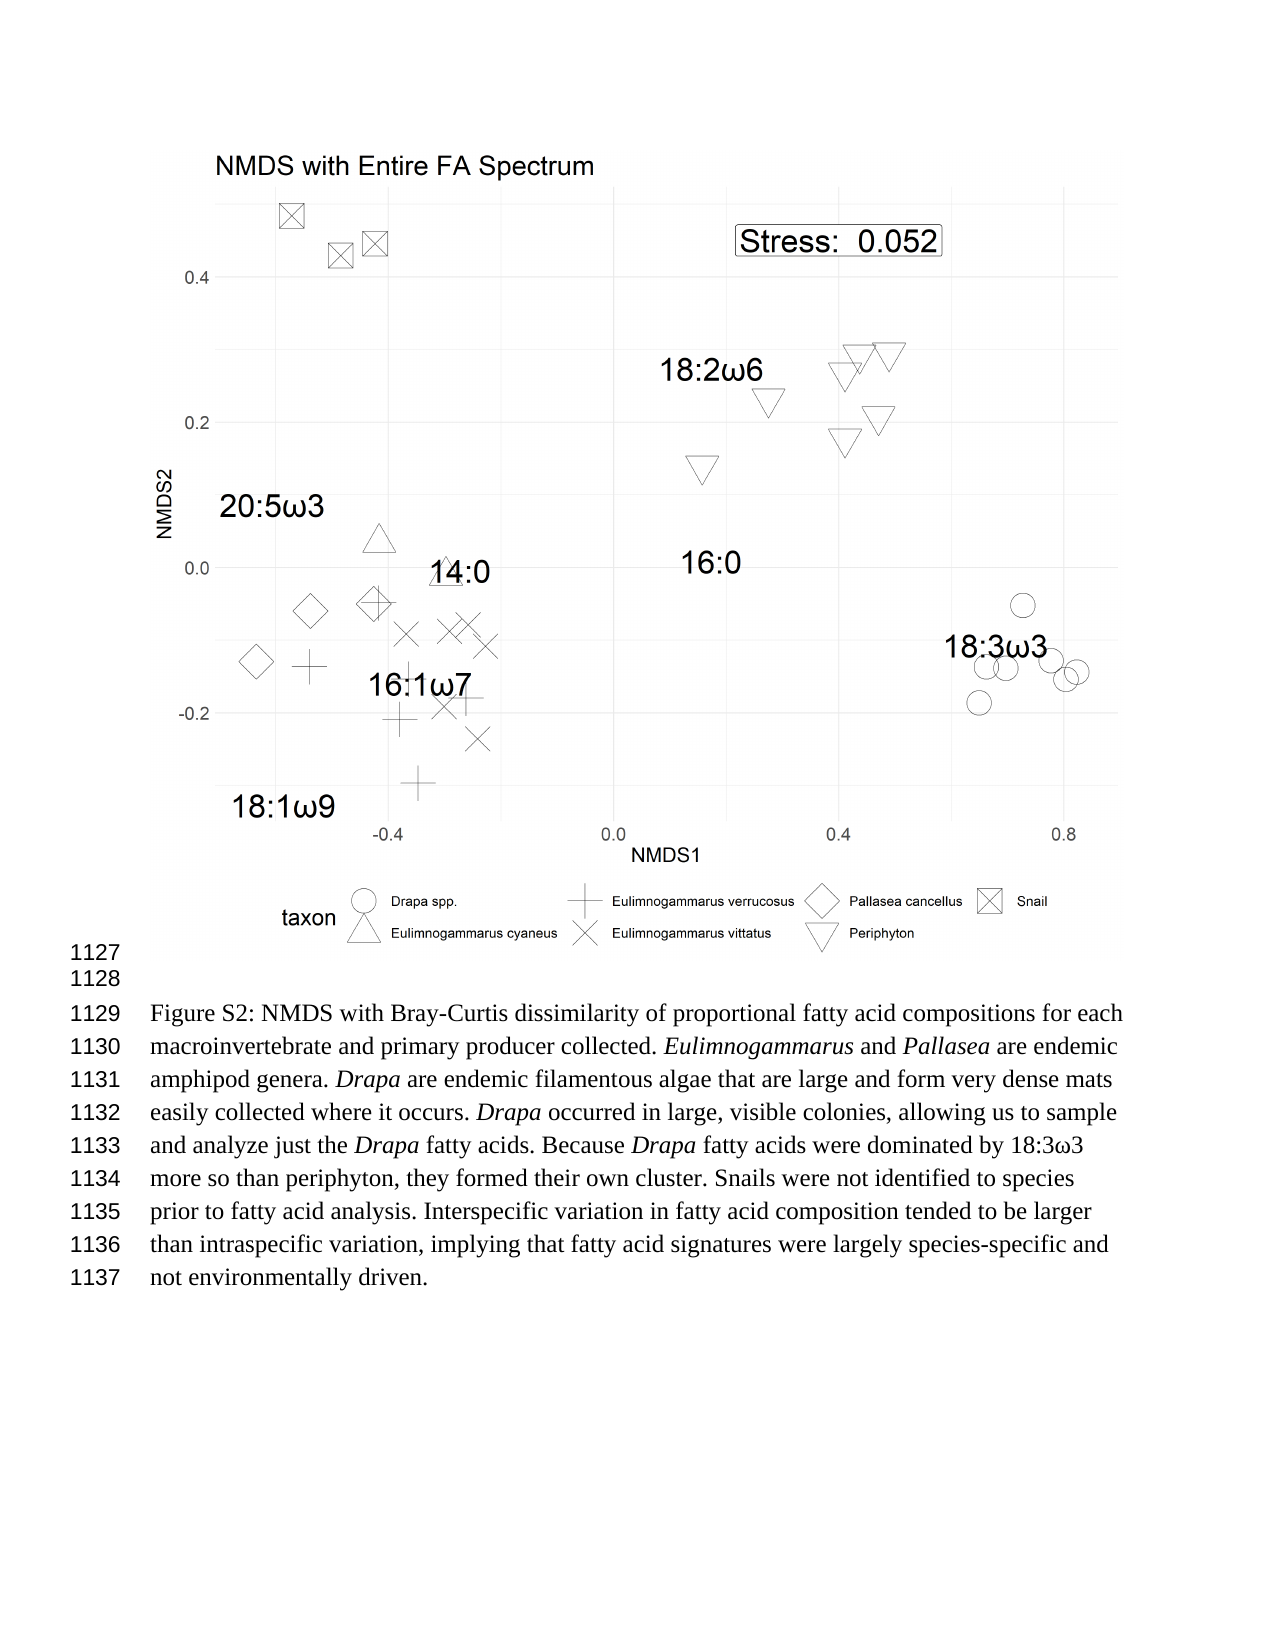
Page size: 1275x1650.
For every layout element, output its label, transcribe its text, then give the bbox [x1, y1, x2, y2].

text Figure S2: NMDS with Bray-Curtis dissimilarity of proportional fatty acid compositions for each macroinvertebrate and primary producer collected. Eulimnogammarus and Pallasea are endemic amphipod genera. Drapa are endemic filamentous algae that are large and form very dense mats easily collected where it occurs. Drapa occurred in large, visible colonies, allowing us to sample and analyze just the Drapa fatty acids. Because Drapa fatty acids were dominated by 18:3ω3 more so than periphyton, they formed their own cluster. Snails were not identified to species prior to fatty acid analysis. Interspecific variation in fatty acid composition tended to be larger than intraspecific variation, implying that fatty acid signatures were largely species-specific and not environmentally driven. [150, 998, 1125, 1291]
picture [150, 150, 1124, 961]
